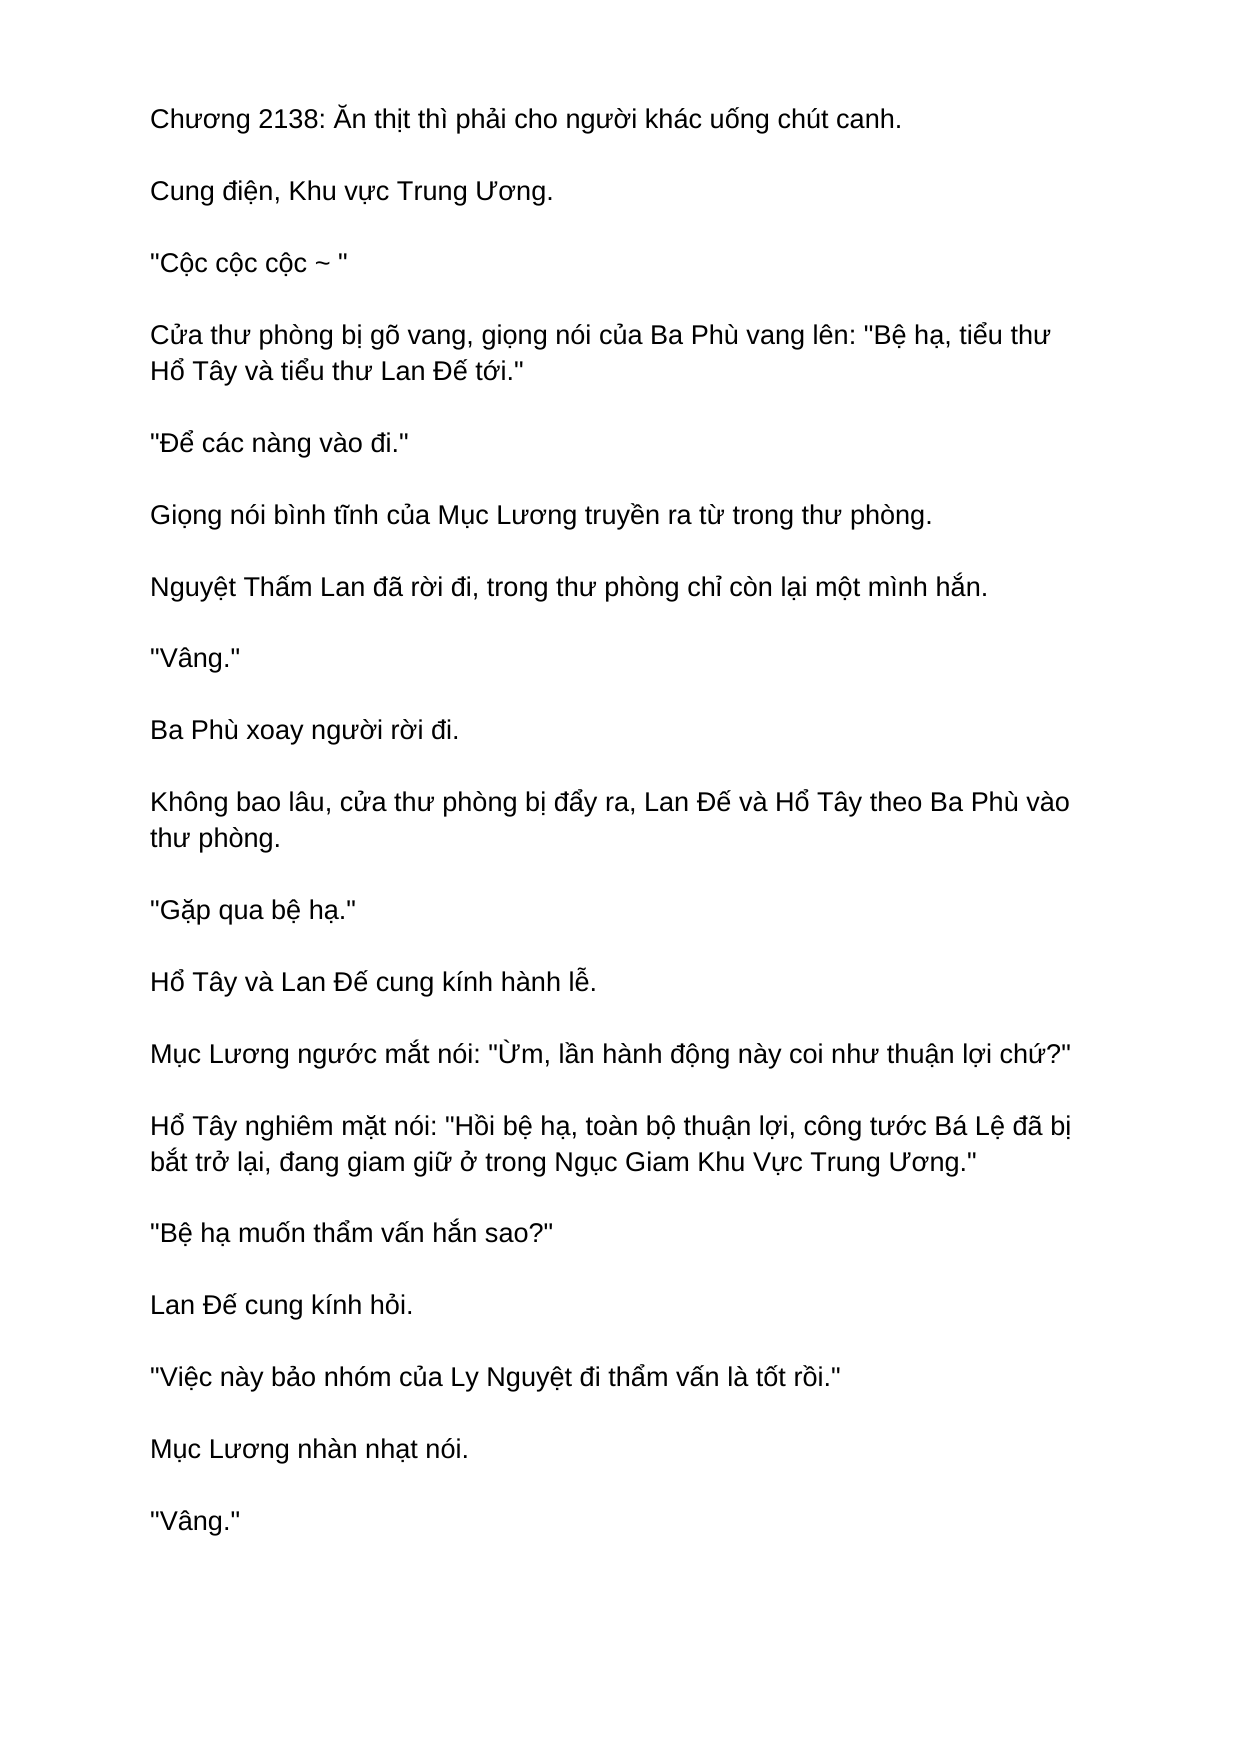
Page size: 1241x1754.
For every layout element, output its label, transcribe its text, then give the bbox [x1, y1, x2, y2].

text Cung điện, Khu vực Trung Ương. [150, 175, 1090, 206]
text Mục Lương ngước mắt nói: "Ừm, lần hành động này coi như thuận lợi chứ?" [150, 1038, 1090, 1069]
text "Vâng." [150, 1505, 1090, 1536]
text "Vâng." [150, 642, 1090, 674]
text "Gặp qua bệ hạ." [150, 894, 1090, 925]
text "Cộc cộc cộc ~ " [150, 247, 1090, 278]
text Hổ Tây nghiêm mặt nói: "Hồi bệ hạ, toàn bộ thuận lợi, công tước Bá Lệ đã bị bắt trở lại, đang giam giữ ở trong Ngục Giam Khu Vực Trung Ương." [150, 1109, 1090, 1177]
text Chương 2138: Ăn thịt thì phải cho người khác uống chút canh. [150, 103, 1090, 134]
text Cửa thư phòng bị gõ vang, giọng nói của Ba Phù vang lên: "Bệ hạ, tiểu thư Hổ Tây và tiểu thư Lan Đế tới." [150, 319, 1090, 386]
text Ba Phù xoay người rời đi. [150, 714, 1090, 746]
text "Việc này bảo nhóm của Ly Nguyệt đi thẩm vấn là tốt rồi." [150, 1361, 1090, 1392]
text "Bệ hạ muốn thẩm vấn hắn sao?" [150, 1217, 1090, 1249]
text Hổ Tây và Lan Đế cung kính hành lễ. [150, 966, 1090, 997]
text Nguyệt Thấm Lan đã rời đi, trong thư phòng chỉ còn lại một mình hắn. [150, 571, 1090, 602]
text Không bao lâu, cửa thư phòng bị đẩy ra, Lan Đế và Hổ Tây theo Ba Phù vào thư phòng. [150, 786, 1090, 853]
text "Để các nàng vào đi." [150, 427, 1090, 458]
text Giọng nói bình tĩnh của Mục Lương truyền ra từ trong thư phòng. [150, 499, 1090, 530]
text Mục Lương nhàn nhạt nói. [150, 1433, 1090, 1464]
text Lan Đế cung kính hỏi. [150, 1289, 1090, 1321]
